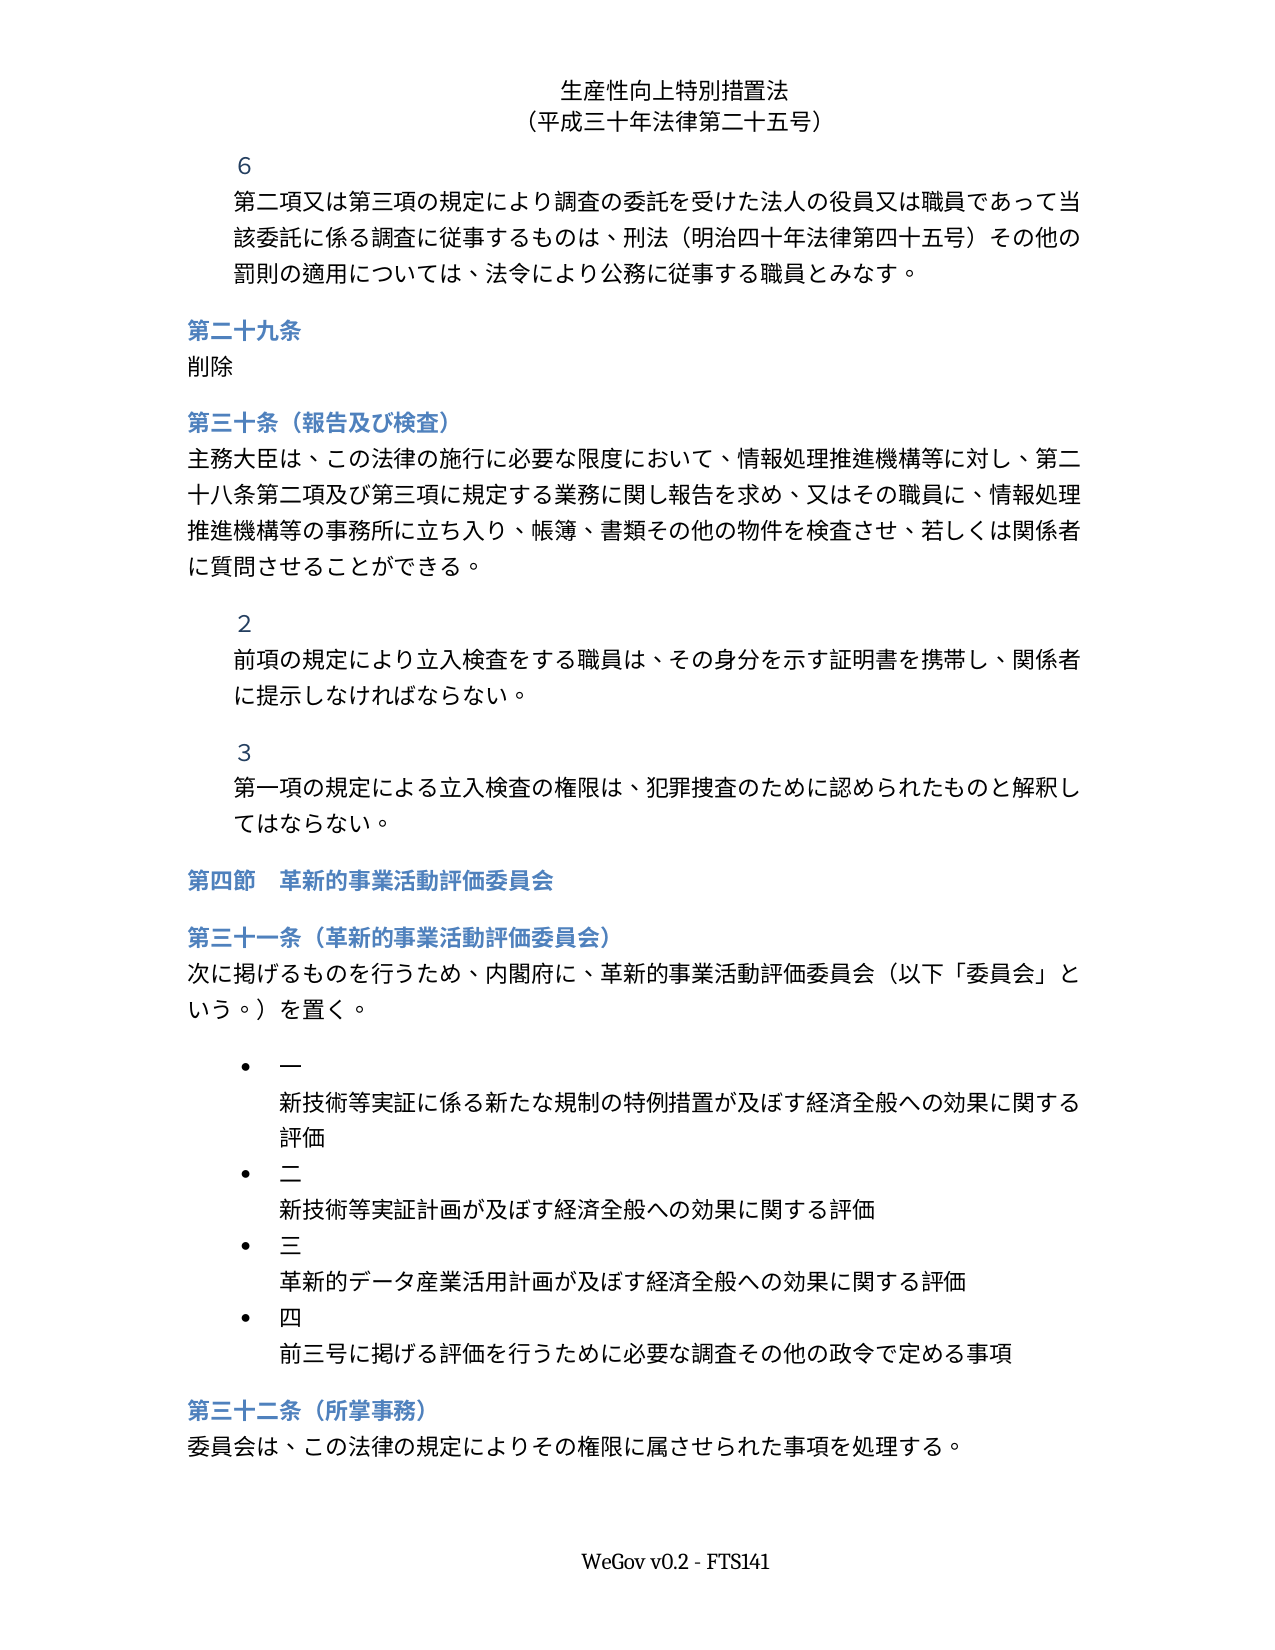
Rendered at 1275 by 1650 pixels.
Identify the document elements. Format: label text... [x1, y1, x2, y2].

list 一 新技術等実証に係る新たな規制の特例措置が及ぼす経済全般への効果に関する評価 [242, 1051, 1087, 1154]
subtitle 第三十二条（所掌事務） [187, 1395, 1087, 1426]
subtitle ６ [233, 150, 1087, 181]
subtitle ３ [233, 736, 1087, 768]
list 四 前三号に掲げる評価を行うために必要な調査その他の政令で定める事項 [242, 1302, 1087, 1369]
subtitle 第二十九条 [187, 314, 1087, 346]
subtitle 第三十一条（革新的事業活動評価委員会） [187, 922, 1087, 953]
text 主務大臣は、この法律の施行に必要な限度において、情報処理推進機構等に対し、第二十八条第二項及び第三項に規定する業務に関し報告を求め、又はその職員に、情報処理推進機構等の事務所に立ち入り、帳簿、書類その他の物件を検査させ、若しくは関係者に質問させることができる。 [187, 443, 1087, 582]
text 前項の規定により立入検査をする職員は、その身分を示す証明書を携帯し、関係者に提示しなければならない。 [233, 644, 1087, 711]
list 三 革新的データ産業活用計画が及ぼす経済全般への効果に関する評価 [242, 1230, 1087, 1297]
text 次に掲げるものを行うため、内閣府に、革新的事業活動評価委員会（以下「委員会」という。）を置く。 [187, 958, 1087, 1025]
subtitle 第四節 革新的事業活動評価委員会 [187, 865, 1087, 896]
text 委員会は、この法律の規定によりその権限に属させられた事項を処理する。 [187, 1431, 1087, 1462]
text 第一項の規定による立入検査の権限は、犯罪捜査のために認められたものと解釈してはならない。 [233, 772, 1087, 839]
text 削除 [187, 351, 1087, 382]
subtitle ２ [233, 608, 1087, 639]
text 第二項又は第三項の規定により調査の委託を受けた法人の役員又は職員であって当該委託に係る調査に従事するものは、刑法（明治四十年法律第四十五号）その他の罰則の適用については、法令により公務に従事する職員とみなす。 [233, 186, 1087, 289]
subtitle 第三十条（報告及び検査） [187, 407, 1087, 438]
list 二 新技術等実証計画が及ぼす経済全般への効果に関する評価 [242, 1158, 1087, 1226]
